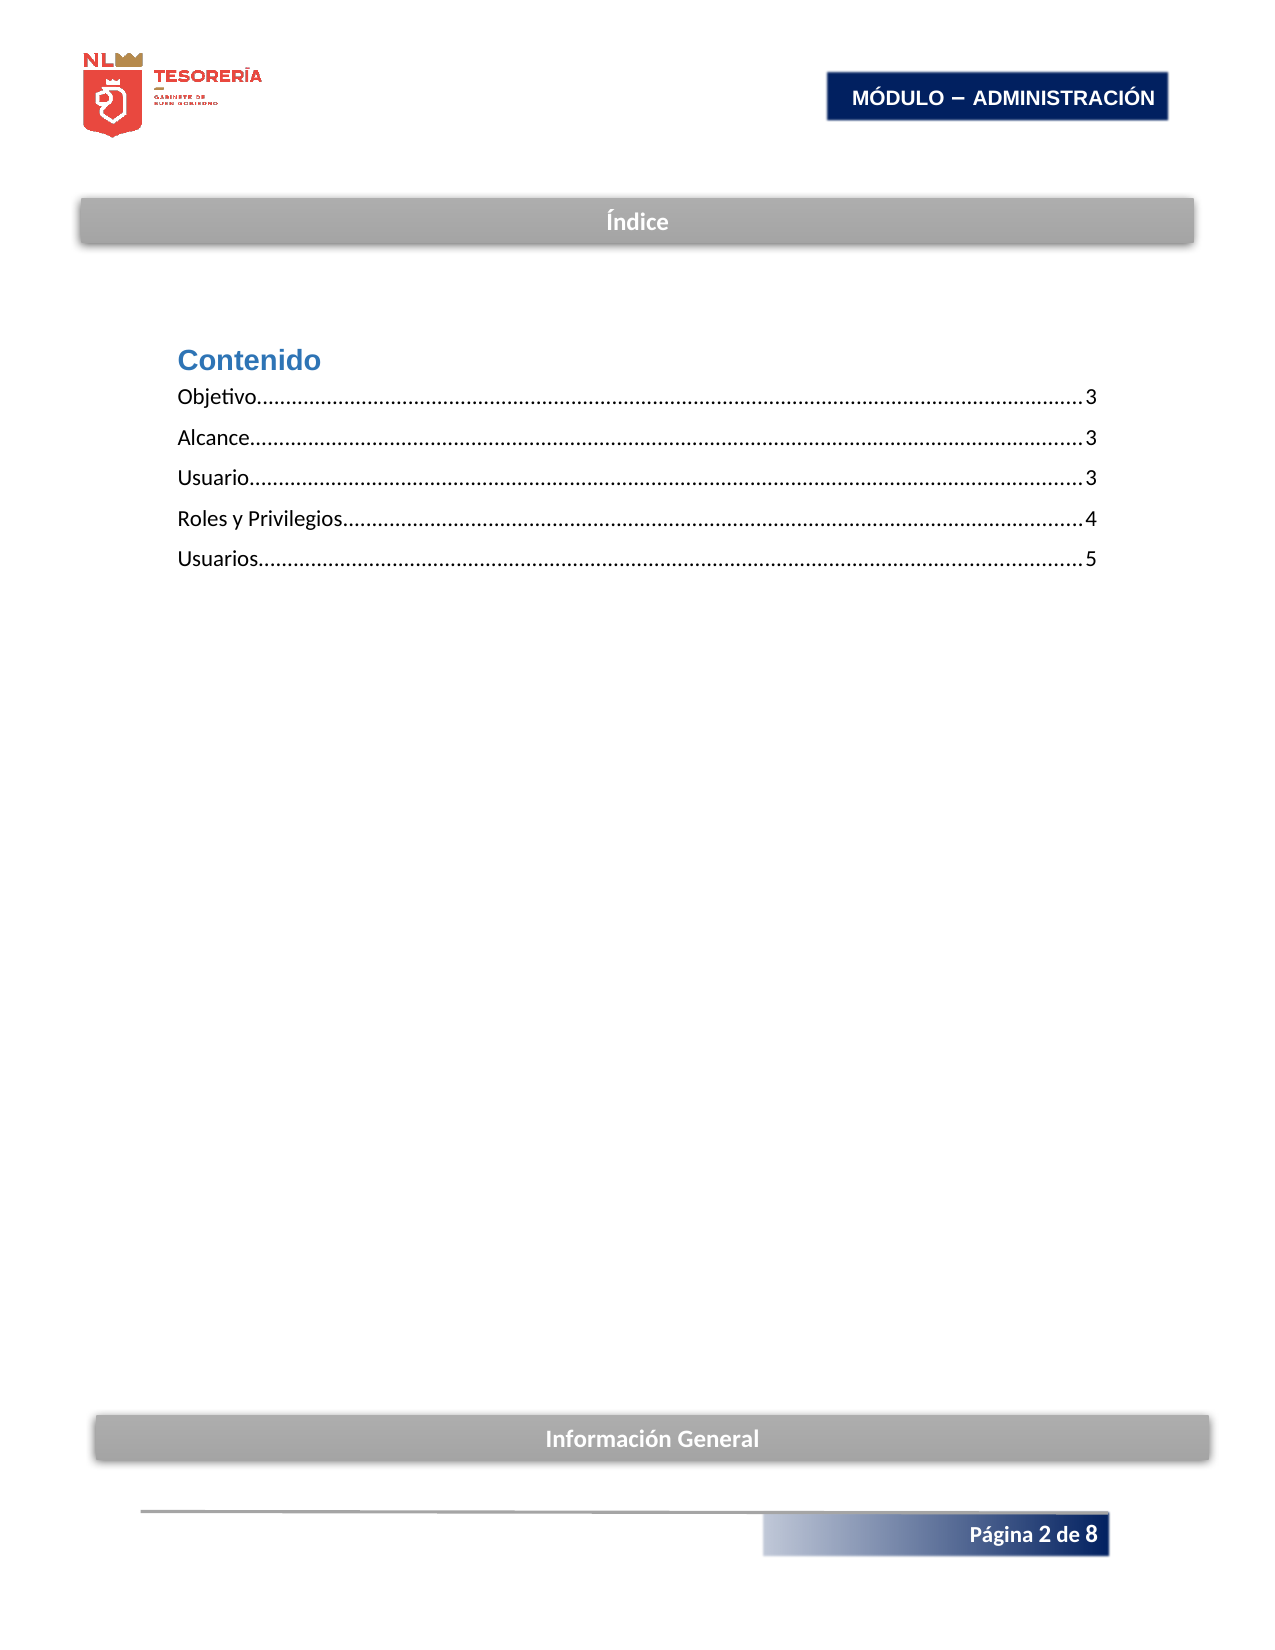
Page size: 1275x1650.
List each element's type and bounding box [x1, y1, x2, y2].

picture [79, 43, 264, 140]
